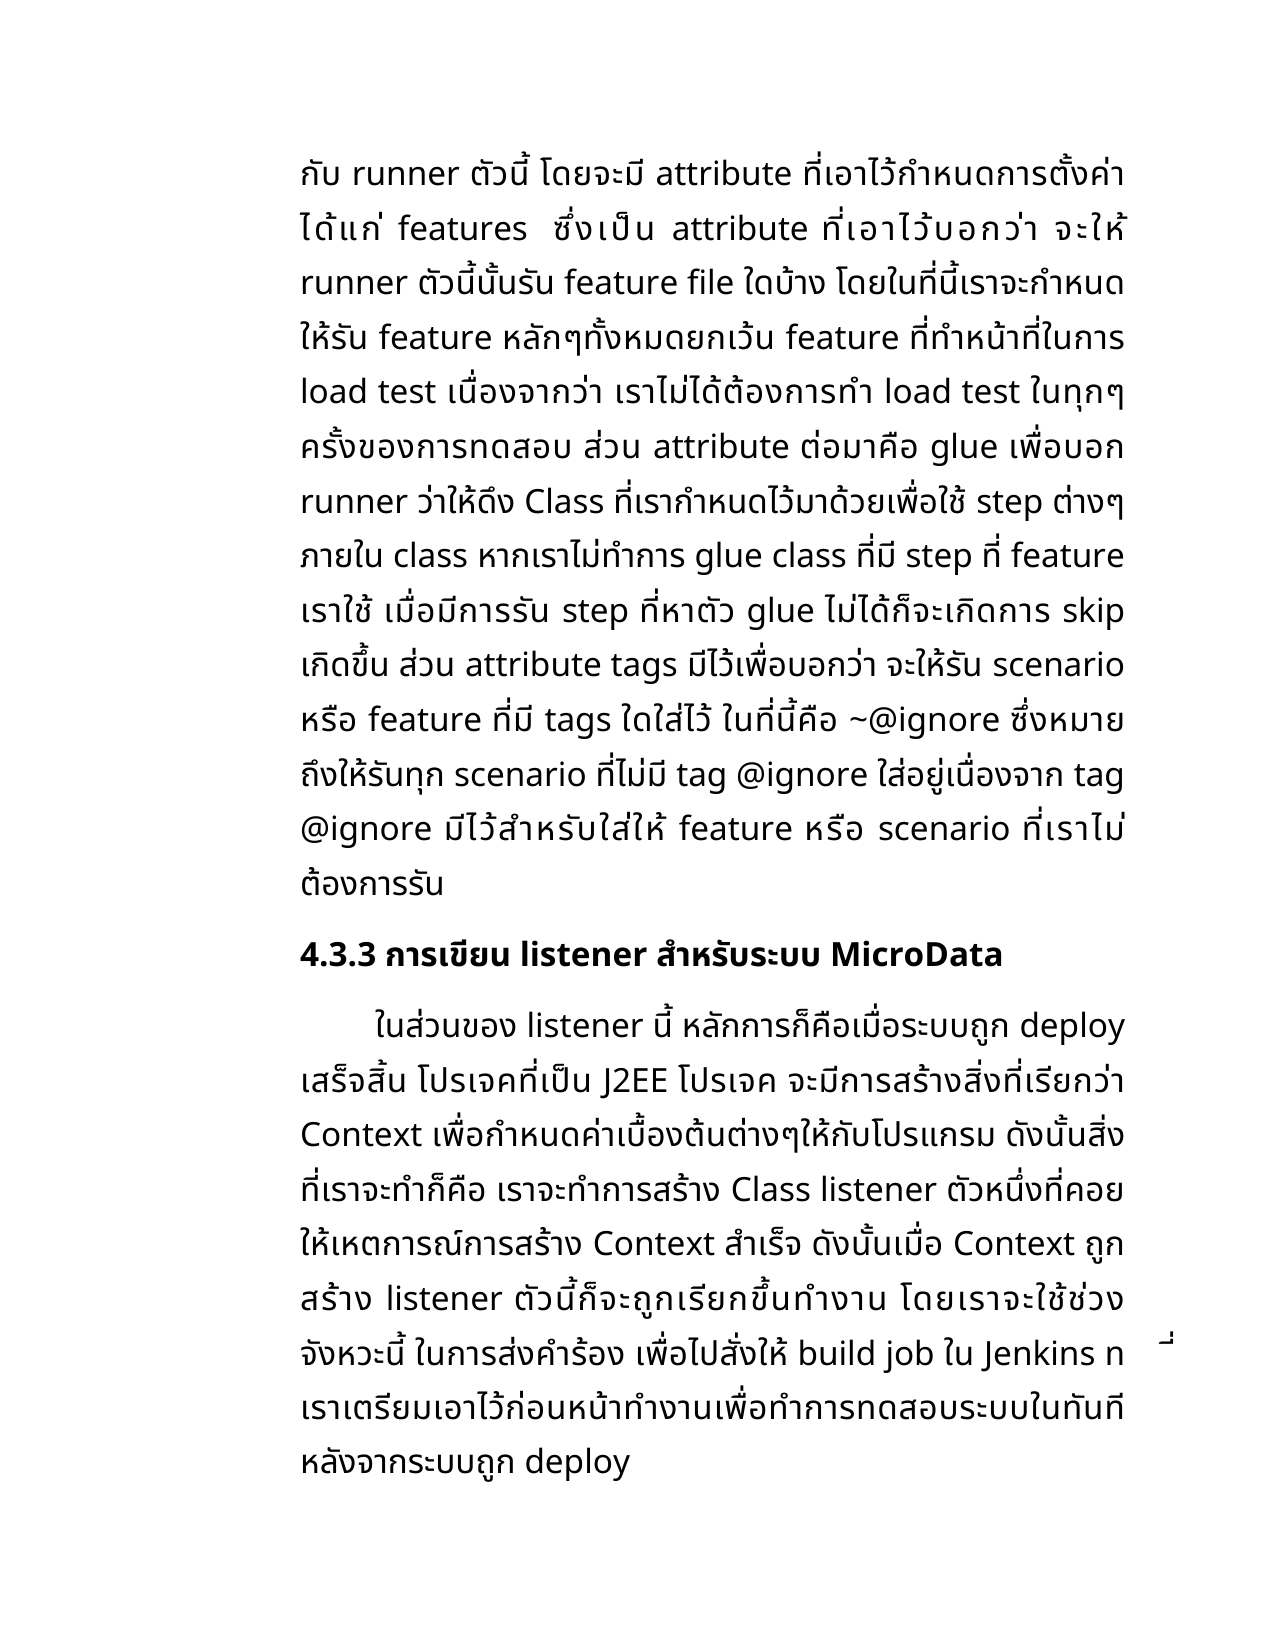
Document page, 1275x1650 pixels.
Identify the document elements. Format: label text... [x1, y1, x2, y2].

text ในส่วนของ listener นี้ หลักการก็คือเมื่อระบบถูก deploy เสร็จสิ้น โปรเจคที่เป็น J2EE โปรเจค จะมีการสร้างสิ่งที่เรียกว่า Context เพื่อกำหนดค่าเบื้องต้นต่างๆให้กับโปรแกรม ดังนั้นสิ่งที่เราจะทำก็คือ เราจะทำการสร้าง Class listener ตัวหนึ่งที่คอยให้เหตการณ์การสร้าง Context สำเร็จ ดังนั้นเมื่อ Context ถูกสร้าง listener ตัวนี้ก็จะถูกเรียกขึ้นทำงาน โดยเราจะใช้ช่วงจังหวะนี้ ในการส่งคำร้อง เพื่อไปสั่งให้ build job ใน Jenkins ที่เราเตรียมเอาไว้ก่อนหน้าทำงานเพื่อทำการทดสอบระบบในทันที หลังจากระบบถูก deploy [300, 1002, 1125, 1489]
text 4.3.3 การเขียน listener สำหรับระบบ MicroData [225, 931, 1125, 981]
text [300, 150, 1125, 910]
